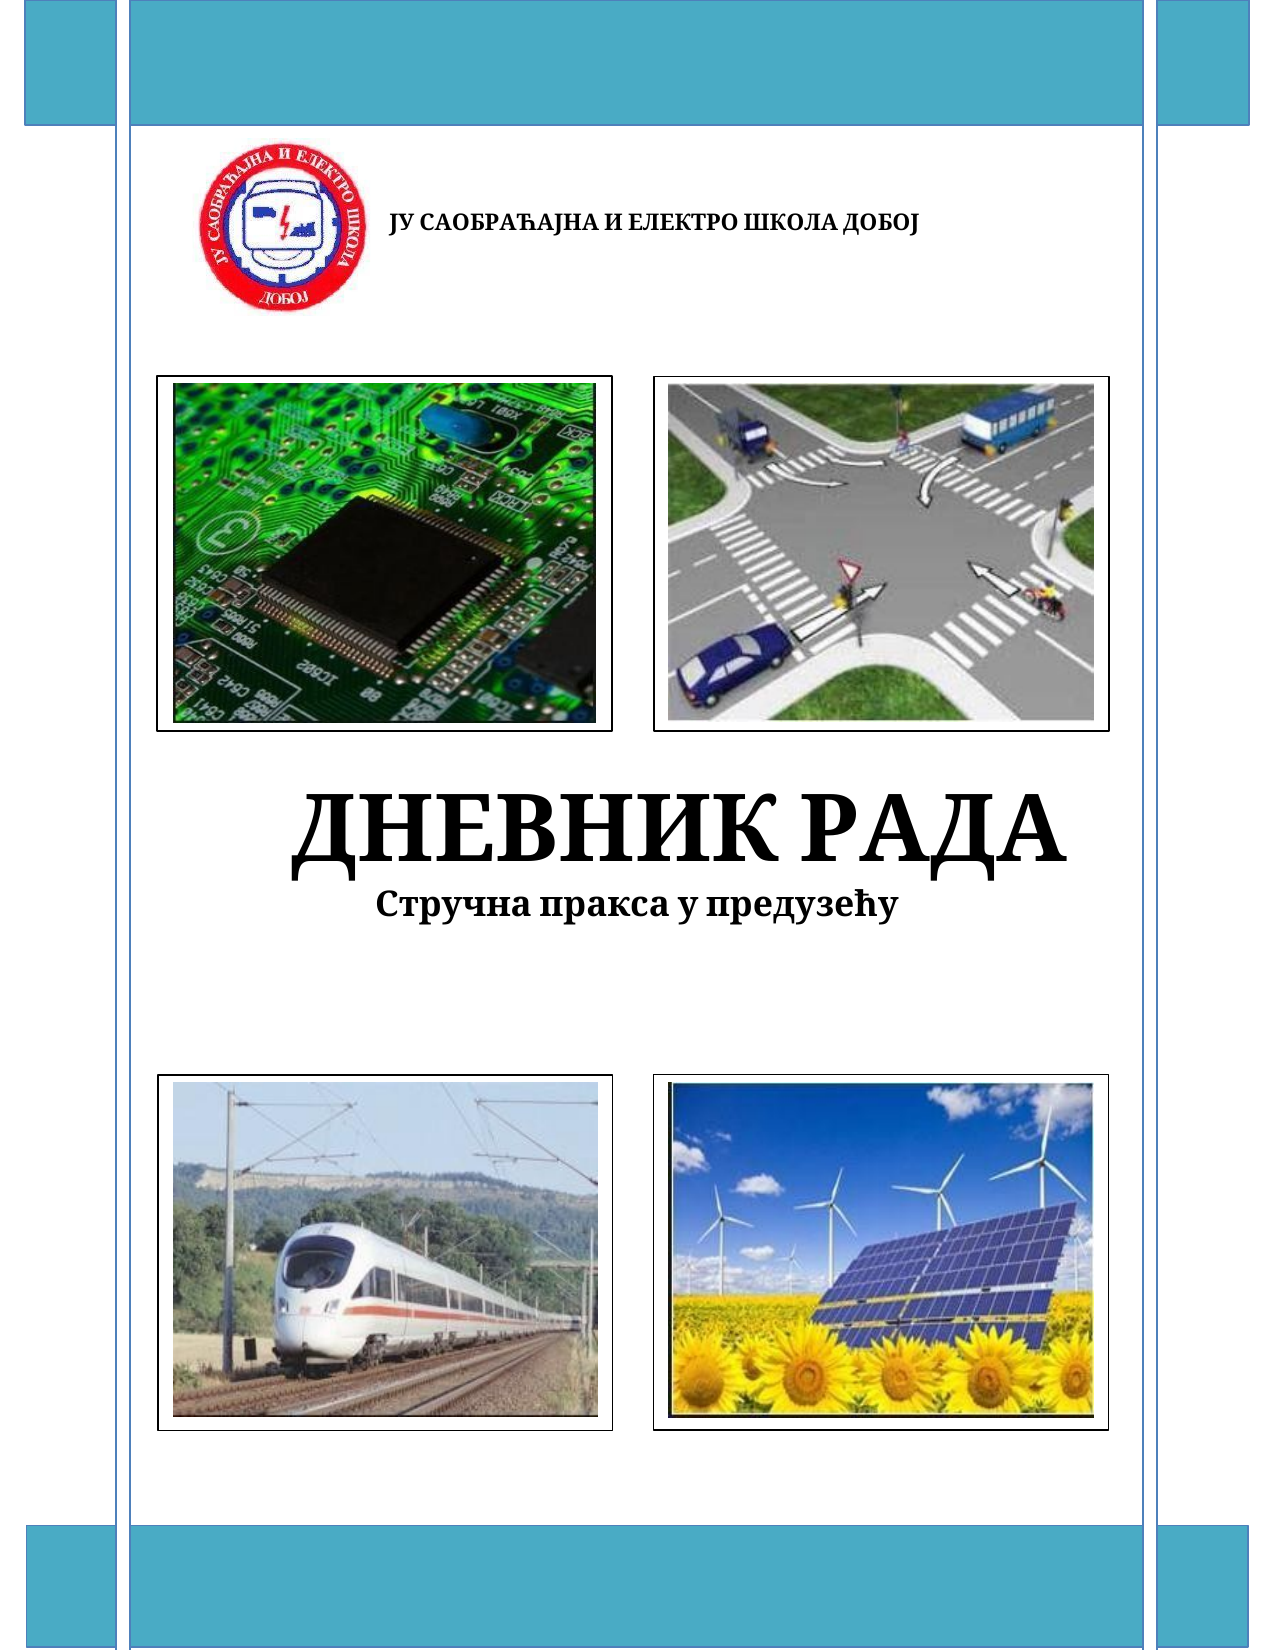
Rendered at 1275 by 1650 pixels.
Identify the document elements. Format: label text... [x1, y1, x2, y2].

picture [668, 383, 1094, 722]
picture [668, 1082, 1094, 1418]
title ДНЕВНИК РАДА [149, 777, 1125, 884]
text Стручна пракса у предузећу [149, 885, 1125, 926]
picture [192, 138, 371, 210]
picture [173, 1082, 598, 1417]
picture [173, 383, 596, 723]
subtitle ЈУ САОБРАЋАЈНА И ЕЛЕКТРО ШКОЛА ДОБОЈ [184, 210, 1125, 236]
picture [192, 236, 371, 316]
